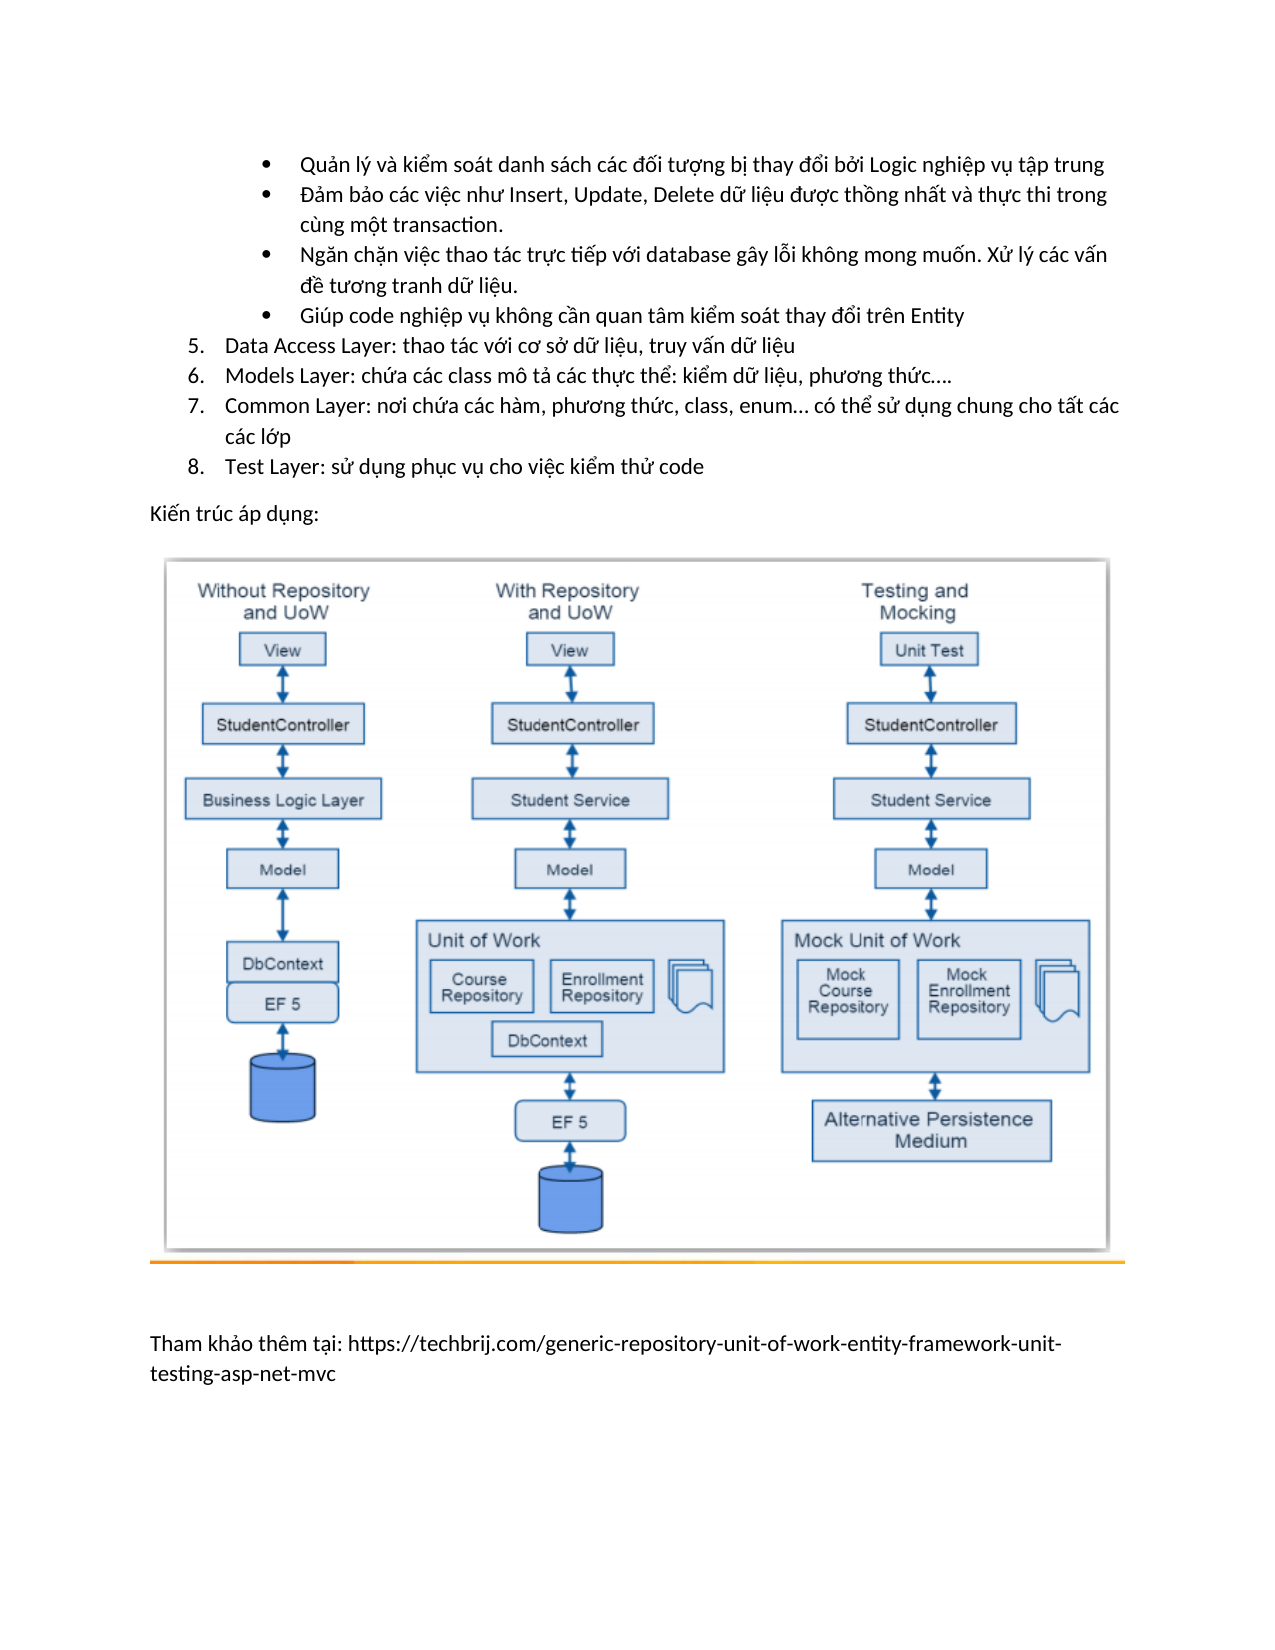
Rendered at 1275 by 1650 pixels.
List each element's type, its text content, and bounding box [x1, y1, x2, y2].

text Kiến trúc áp dụng: [150, 499, 1125, 527]
list Đảm bảo các việc như Insert, Update, Delete dữ liệu được thồng nhất và thực thi trong cùng một transaction. [262, 180, 1125, 238]
list Models Layer: chứa các class mô tả các thực thể: kiểm dữ liệu, phương thức…. [187, 361, 1125, 389]
list Common Layer: nơi chứa các hàm, phương thức, class, enum… có thể sử dụng chung cho tất các các lớp [187, 392, 1125, 450]
list Data Access Layer: thao tác với cơ sở dữ liệu, truy vấn dữ liệu [187, 331, 1125, 359]
picture [150, 545, 1125, 1264]
list Quản lý và kiểm soát danh sách các đối tượng bị thay đổi bởi Logic nghiệp vụ tập trung [262, 150, 1125, 178]
text Tham khảo thêm tại: https://techbrij.com/generic-repository-unit-of-work-entity-framework-unit-testing-asp-net-mvc [150, 1329, 1125, 1388]
list Ngăn chặn việc thao tác trực tiếp với database gây lỗi không mong muốn. Xử lý các vấn đề tương tranh dữ liệu. [262, 241, 1125, 299]
list Giúp code nghiệp vụ không cần quan tâm kiểm soát thay đổi trên Entity [262, 301, 1125, 329]
list Test Layer: sử dụng phục vụ cho việc kiểm thử code [187, 452, 1125, 480]
